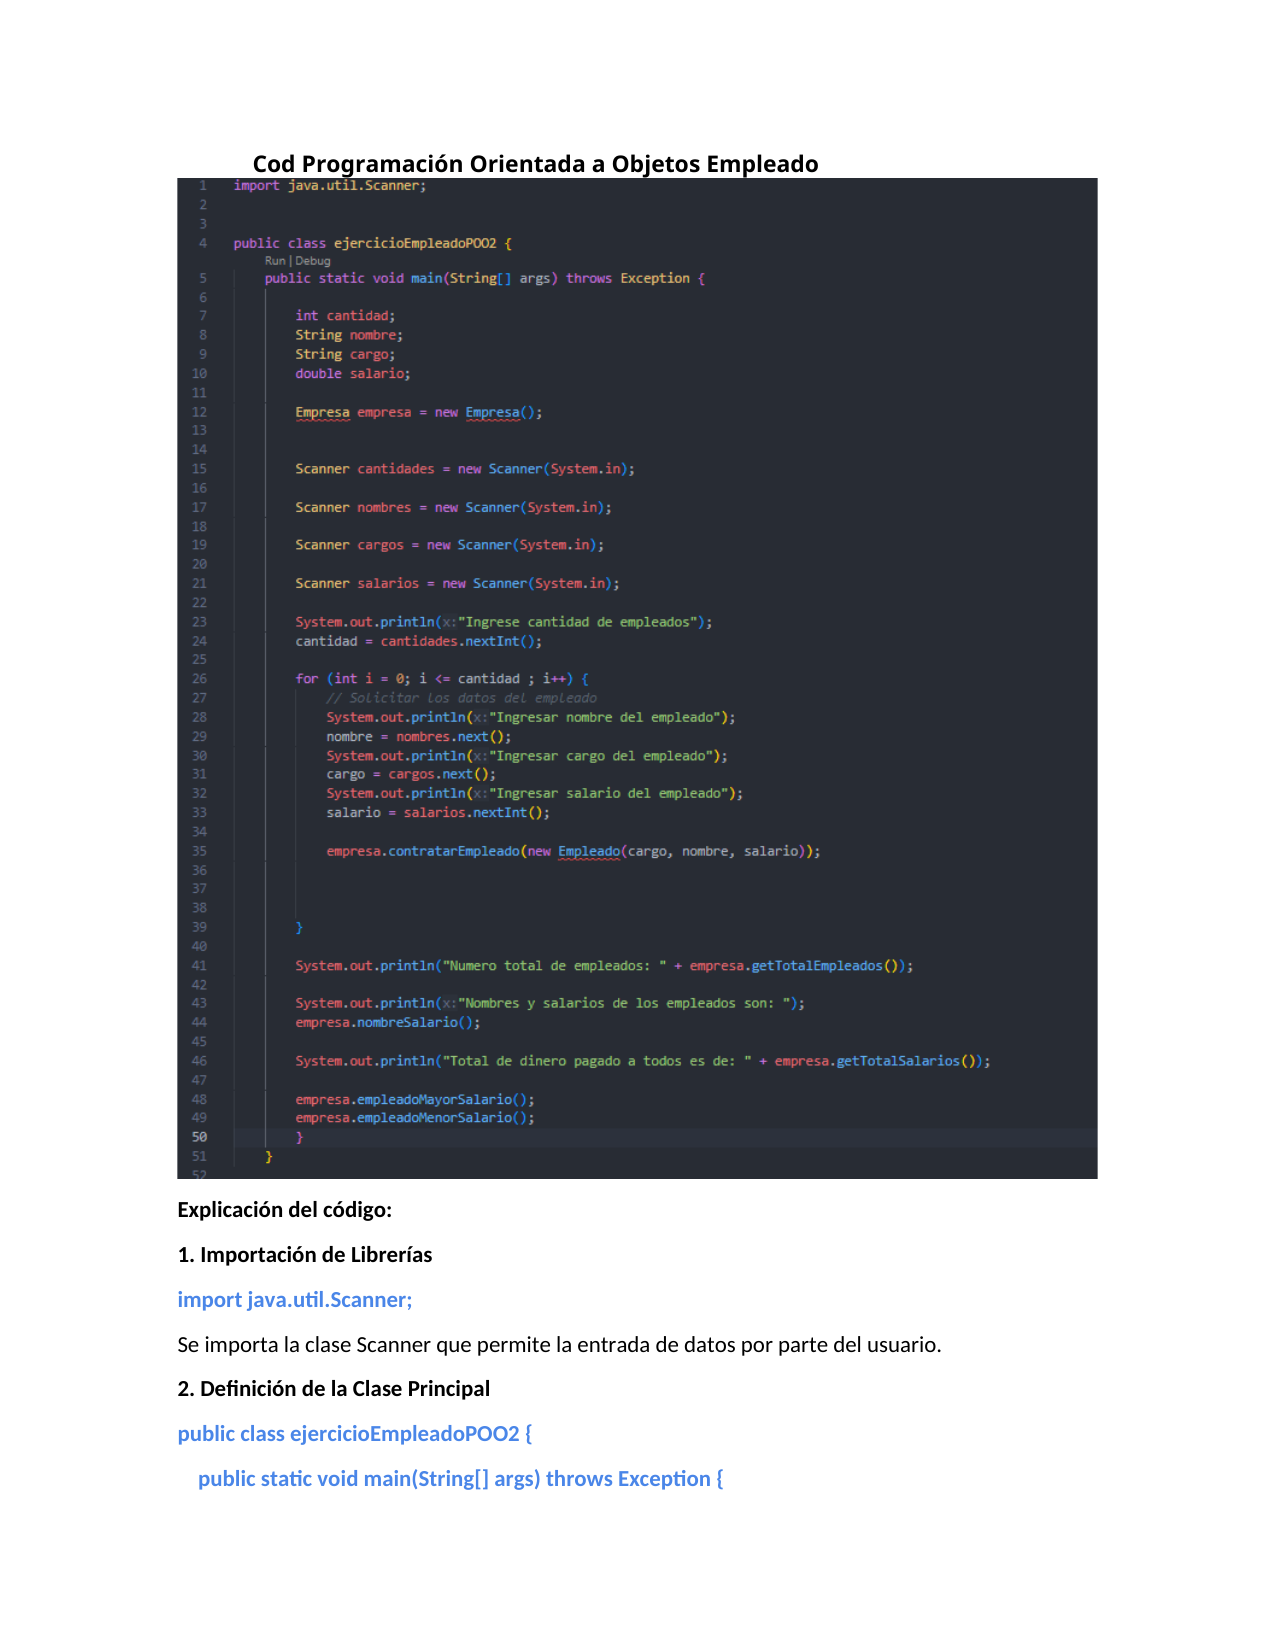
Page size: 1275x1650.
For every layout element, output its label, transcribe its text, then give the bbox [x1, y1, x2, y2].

text 2. Definición de la Clase Principal [177, 1374, 1098, 1402]
text public class ejercicioEmpleadoPOO2 { [177, 1419, 1098, 1447]
subtitle Cod Programación Orientada a Objetos Empleado [177, 148, 1098, 178]
text Explicación del código: [177, 1196, 1098, 1224]
text public static void main(String[] args) throws Exception { [177, 1464, 1098, 1492]
picture [177, 178, 1098, 1179]
text Se importa la clase Scanner que permite la entrada de datos por parte del usuario. [177, 1330, 1098, 1358]
text import java.util.Scanner; [177, 1285, 1098, 1313]
text 1. Importación de Librerías [177, 1240, 1098, 1268]
